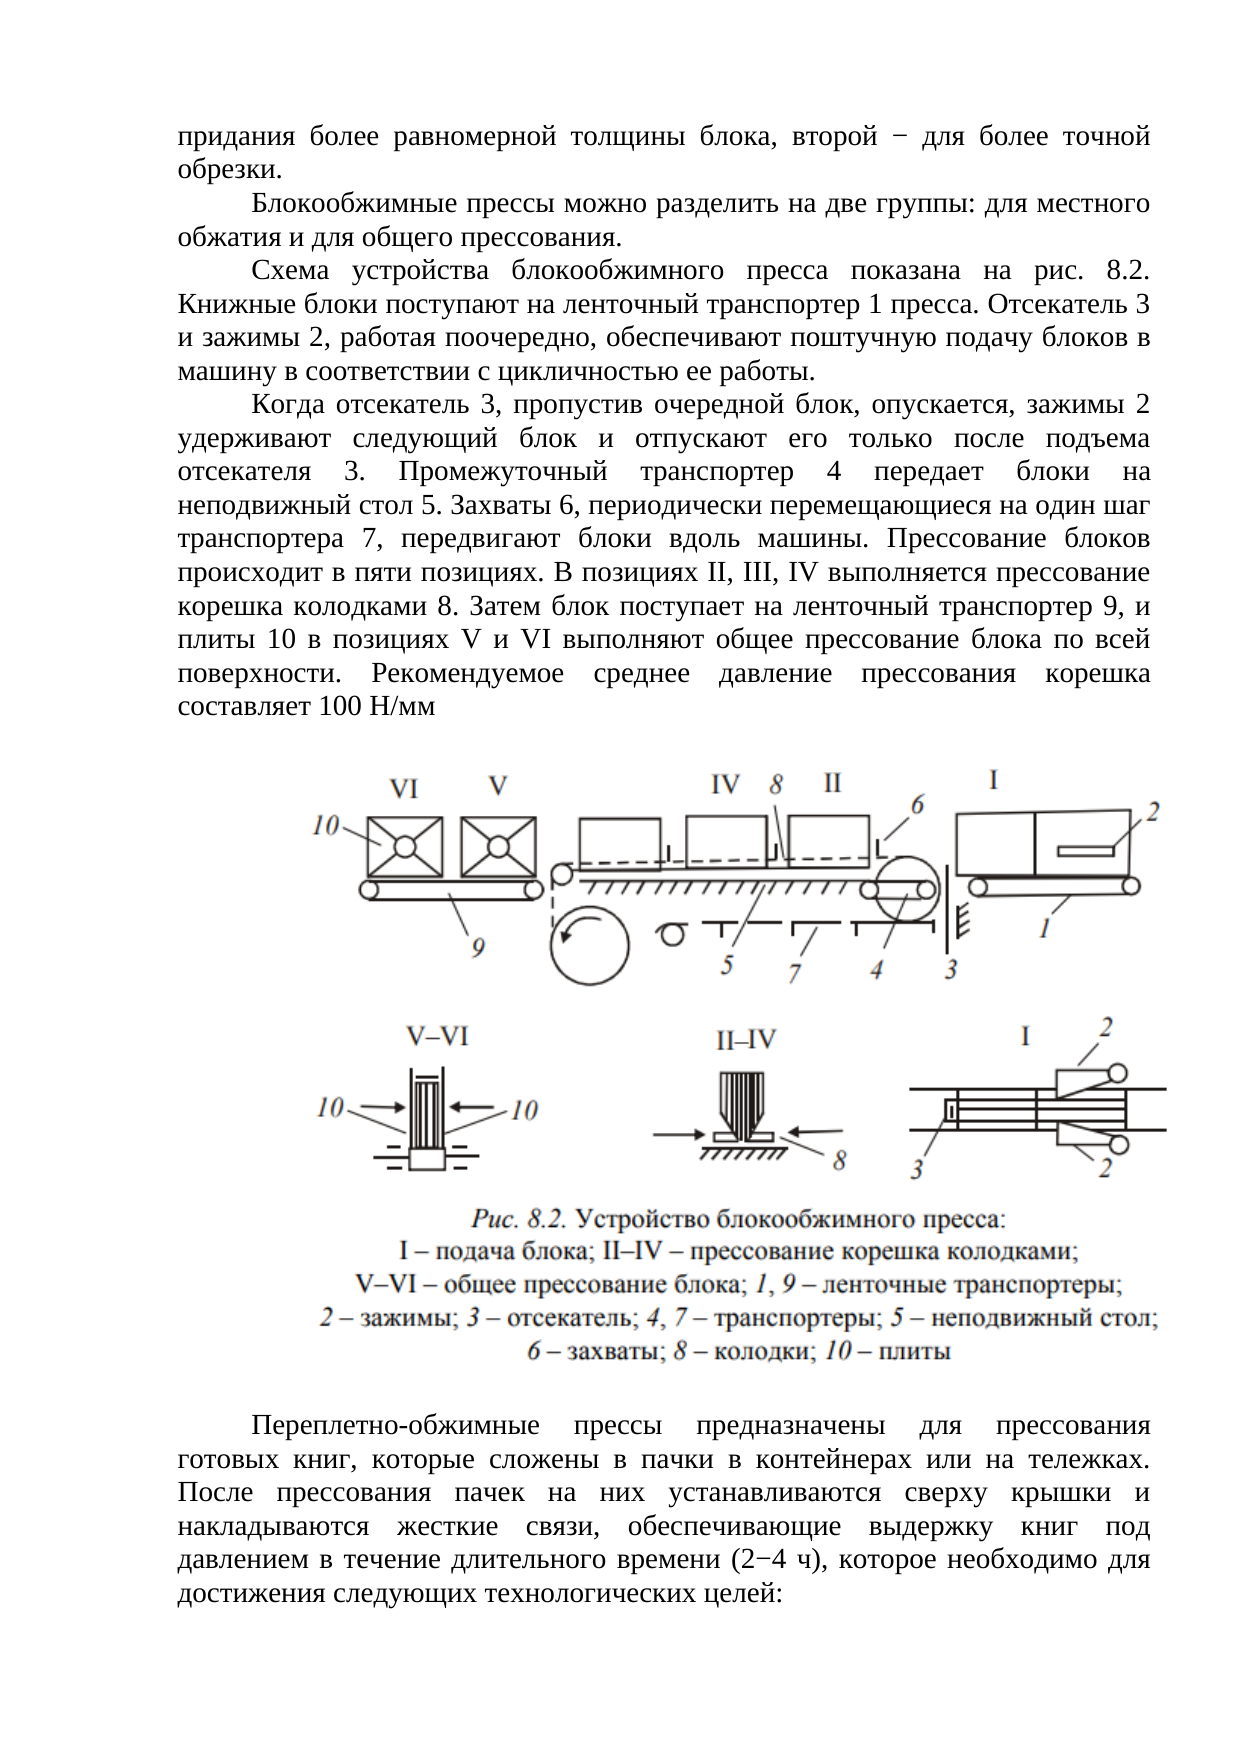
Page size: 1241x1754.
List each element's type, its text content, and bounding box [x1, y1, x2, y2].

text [177, 118, 1152, 185]
text Переплетно-обжимные прессы предназначены для прессования готовых книг, которые сложены в пачки в контейнерах или на тележках. После прессования пачек на них устанавливаются сверху крышки и накладываются жесткие связи, обеспечивающие выдержку книг под давлением в течение длительного времени (2−4 ч), которое необходимо для достижения следующих технологических целей: [177, 1407, 1152, 1608]
text Схема устройства блокообжимного пресса показана на рис. 8.2. Книжные блоки поступают на ленточный транспортер 1 пресса. Отсекатель 3 и зажимы 2, работая поочередно, обеспечивают поштучную подачу блоков в машину в соответствии с цикличностью ее работы. [177, 252, 1152, 386]
text Когда отсекатель 3, пропустив очередной блок, опускается, зажимы 2 удерживают следующий блок и отпускают его только после подъема отсекателя 3. Промежуточный транспортер 4 передает блоки на неподвижный стол 5. Захваты 6, периодически перемещающиеся на один шаг транспортера 7, передвигают блоки вдоль машины. Прессование блоков происходит в пяти позициях. В позициях II, III, IV выполняется прессование корешка колодками 8. Затем блок поступает на ленточный транспортер 9, и плиты 10 в позициях V и VI выполняют общее прессование блока по всей поверхности. Рекомендуемое среднее давление прессования корешка составляет 100 Н/мм [177, 386, 1152, 722]
picture [251, 721, 1226, 1408]
text Блокообжимные прессы можно разделить на две группы: для местного обжатия и для общего прессования. [177, 185, 1152, 252]
